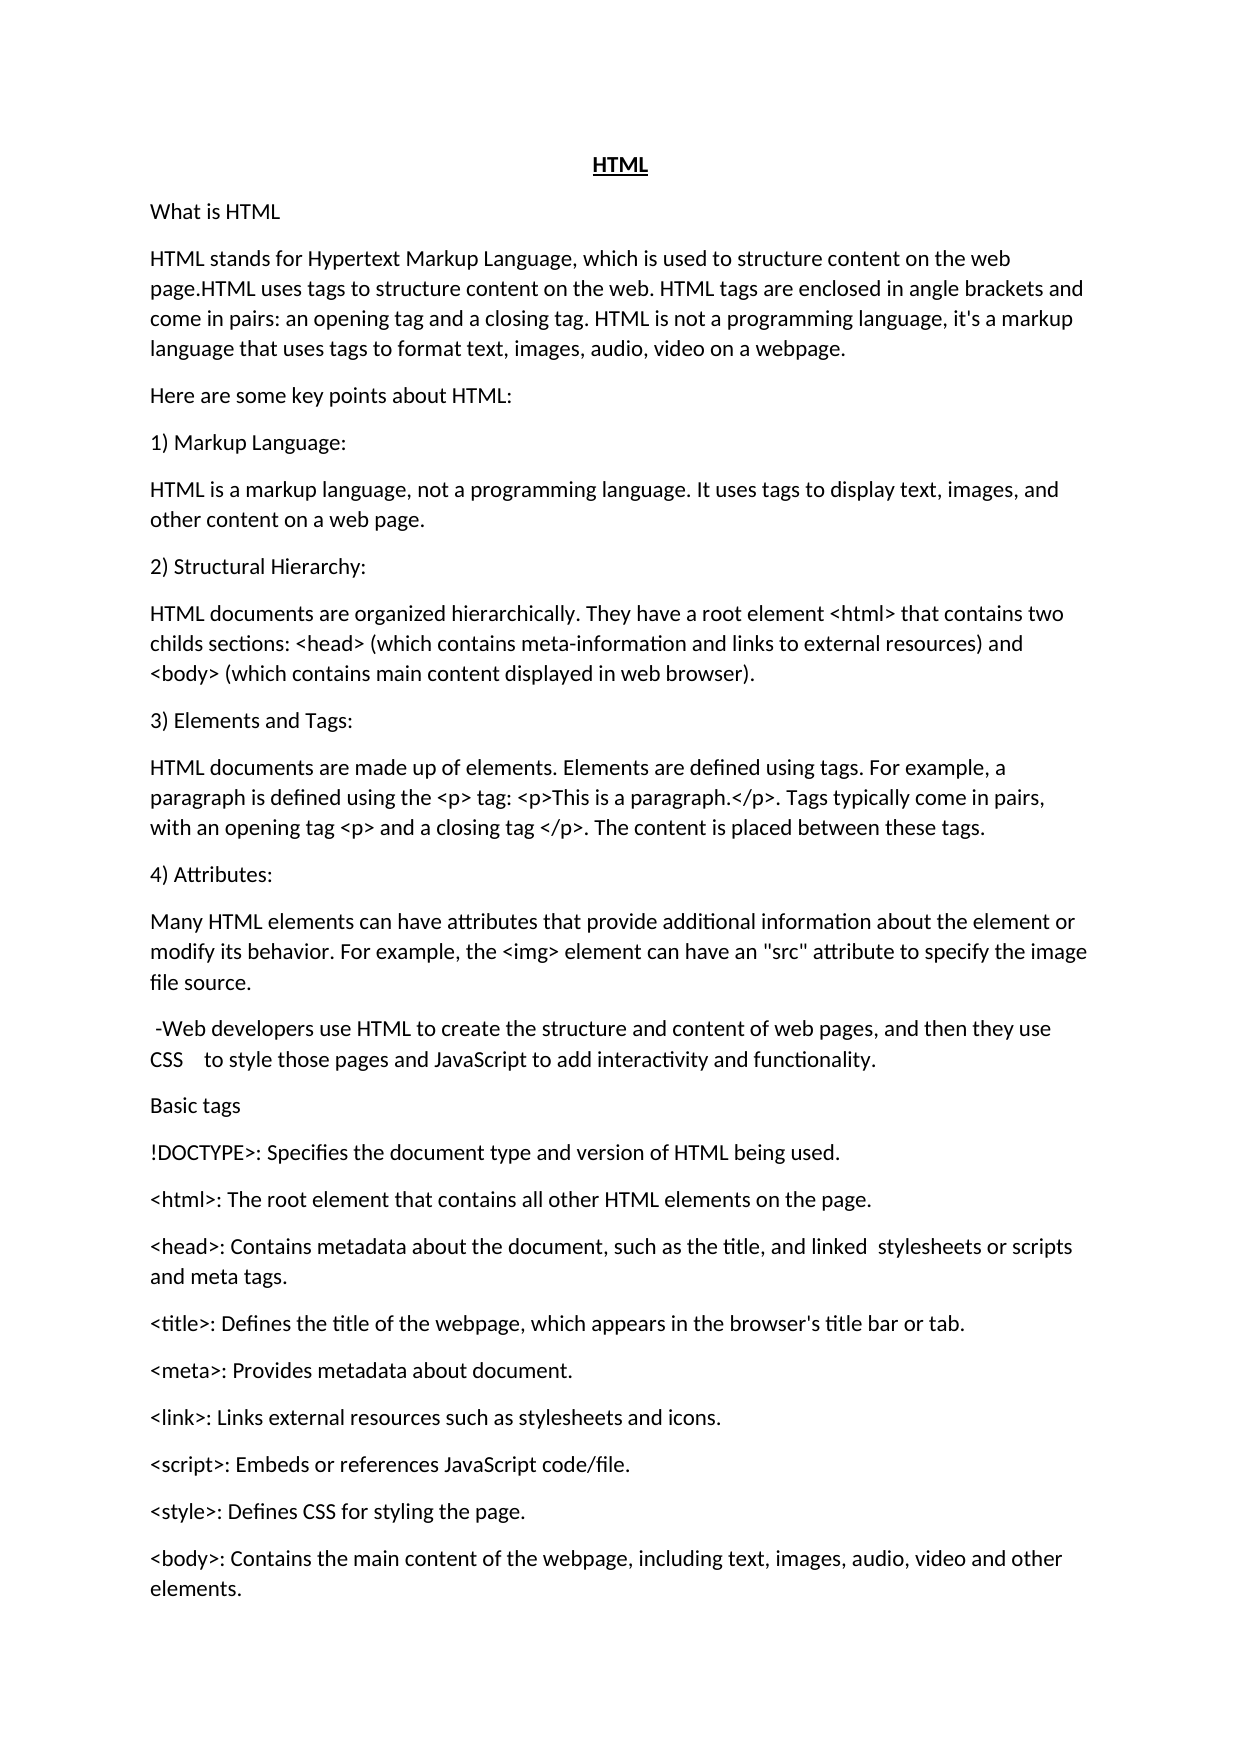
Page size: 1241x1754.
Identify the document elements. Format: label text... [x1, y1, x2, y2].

text <title>: Defines the title of the webpage, which appears in the browser's title bar or tab. [150, 1309, 1090, 1337]
text <script>: Embeds or references JavaScript code/file. [150, 1450, 1090, 1478]
text HTML [150, 150, 1090, 178]
text 2) Structural Hierarchy: [150, 552, 1090, 580]
text Here are some key points about HTML: [150, 381, 1090, 409]
text <link>: Links external resources such as stylesheets and icons. [150, 1403, 1090, 1431]
text HTML documents are made up of elements. Elements are defined using tags. For example, a paragraph is defined using the <p> tag: <p>This is a paragraph.</p>. Tags typically come in pairs, with an opening tag <p> and a closing tag </p>. The content is placed between these tags. [150, 753, 1090, 842]
text <head>: Contains metadata about the document, such as the title, and linked stylesheets or scripts and meta tags. [150, 1232, 1090, 1291]
text !DOCTYPE>: Specifies the document type and version of HTML being used. [150, 1138, 1090, 1167]
text Many HTML elements can have attributes that provide additional information about the element or modify its behavior. For example, the <img> element can have an "src" attribute to specify the image file source. [150, 907, 1090, 996]
text What is HTML [150, 197, 1090, 225]
text HTML is a markup language, not a programming language. It uses tags to display text, images, and other content on a web page. [150, 475, 1090, 533]
text <html>: The root element that contains all other HTML elements on the page. [150, 1185, 1090, 1213]
text <body>: Contains the main content of the webpage, including text, images, audio, video and other elements. [150, 1544, 1090, 1602]
text <meta>: Provides metadata about document. [150, 1356, 1090, 1384]
text 1) Markup Language: [150, 428, 1090, 456]
text HTML stands for Hypertext Markup Language, which is used to structure content on the web page.HTML uses tags to structure content on the web. HTML tags are enclosed in angle brackets and come in pairs: an opening tag and a closing tag. HTML is not a programming language, it's a markup language that uses tags to format text, images, audio, video on a webpage. [150, 244, 1090, 362]
text 4) Attributes: [150, 860, 1090, 888]
text -Web developers use HTML to create the structure and content of web pages, and then they use CSS to style those pages and JavaScript to add interactivity and functionality. [150, 1014, 1090, 1073]
text <style>: Defines CSS for styling the page. [150, 1497, 1090, 1525]
text HTML documents are organized hierarchically. They have a root element <html> that contains two childs sections: <head> (which contains meta-information and links to external resources) and <body> (which contains main content displayed in web browser). [150, 599, 1090, 687]
text Basic tags [150, 1092, 1090, 1120]
text 3) Elements and Tags: [150, 706, 1090, 734]
